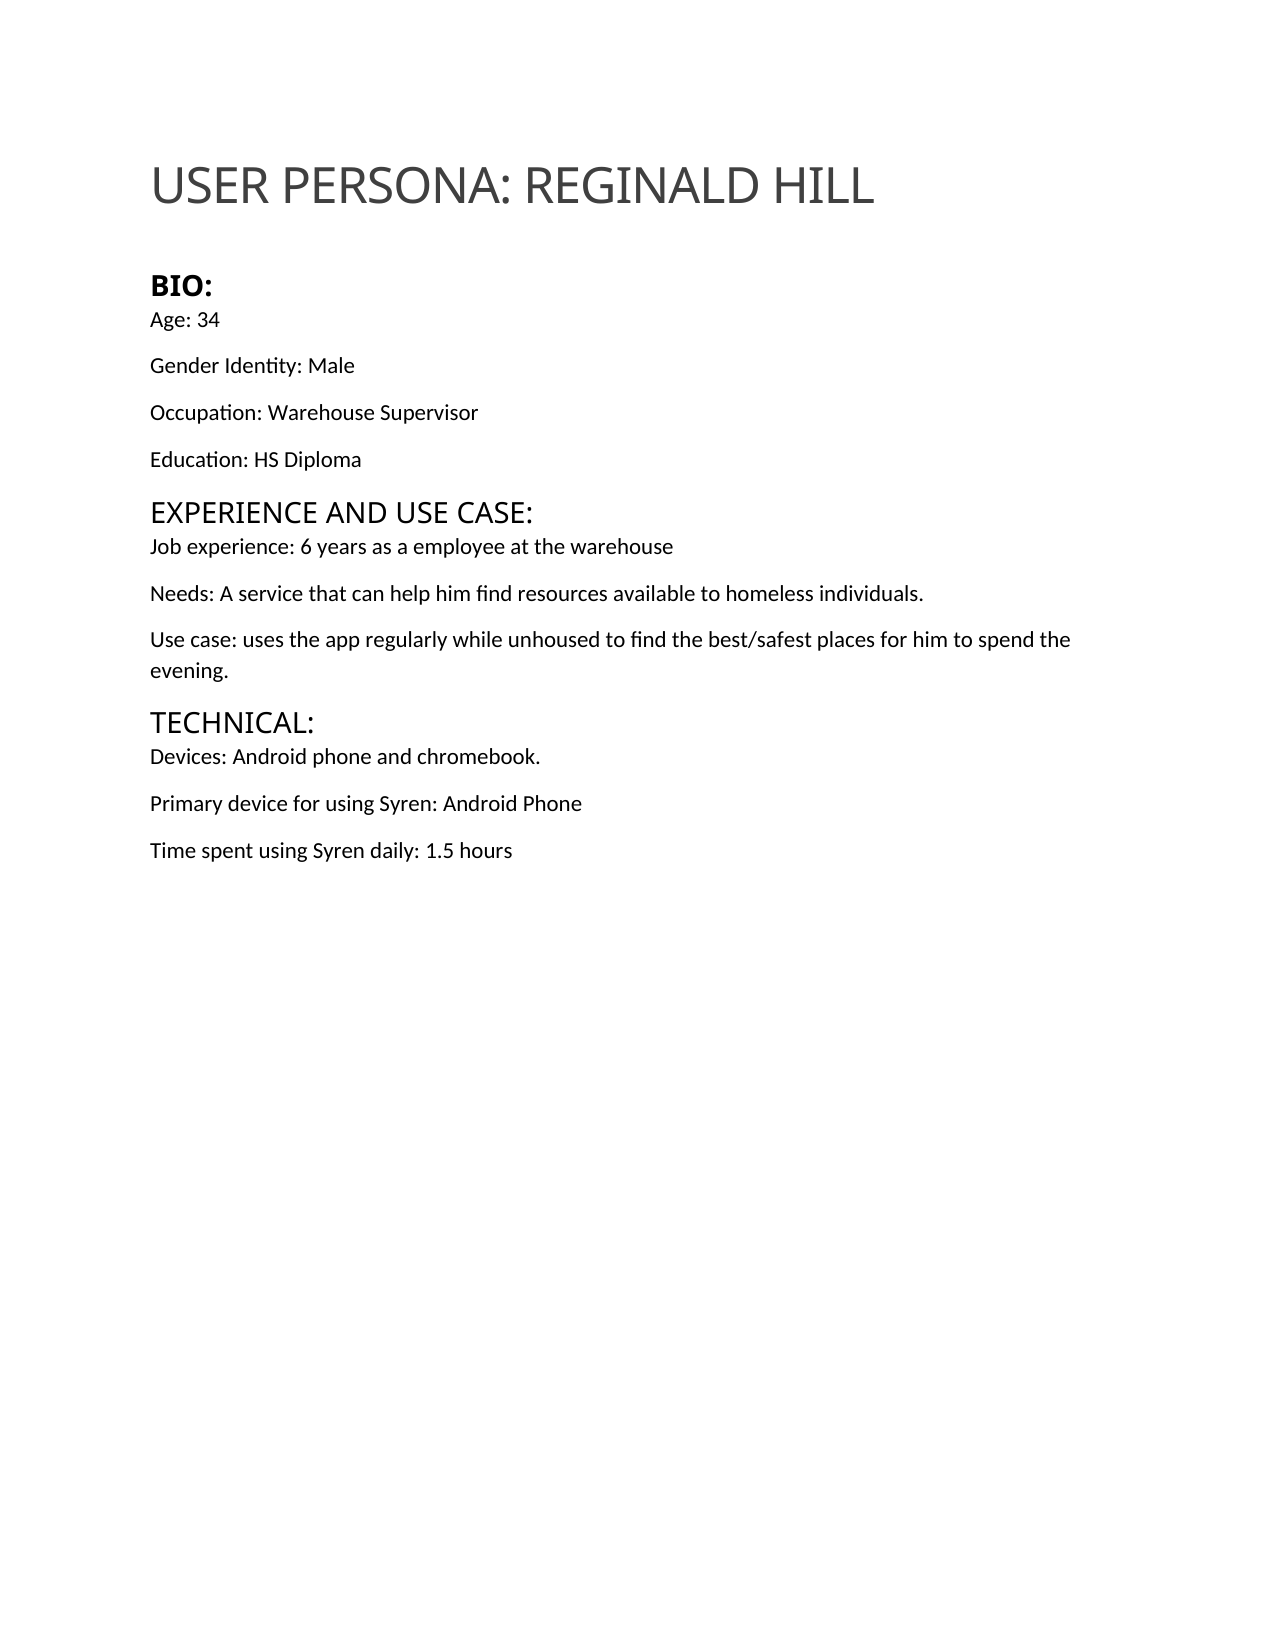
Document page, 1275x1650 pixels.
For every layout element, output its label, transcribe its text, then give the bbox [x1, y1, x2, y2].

text Age: 34 [150, 305, 1125, 333]
text Job experience: 6 years as a employee at the warehouse [150, 532, 1125, 560]
text Devices: Android phone and chromebook. [150, 742, 1125, 770]
subtitle experience and use case: [150, 492, 1125, 532]
text Use case: uses the app regularly while unhoused to find the best/safest places for him to spend the evening. [150, 626, 1125, 684]
text Education: HS Diploma [150, 445, 1125, 473]
text Time spent using Syren daily: 1.5 hours [150, 836, 1125, 864]
text Needs: A service that can help him find resources available to homeless individuals. [150, 579, 1125, 607]
subtitle Technical: [150, 703, 1125, 742]
title User persona: Reginald hill [150, 150, 1125, 218]
text Occupation: Warehouse Supervisor [150, 398, 1125, 426]
subtitle Bio: [150, 265, 1125, 305]
text Primary device for using Syren: Android Phone [150, 789, 1125, 817]
text Gender Identity: Male [150, 352, 1125, 379]
